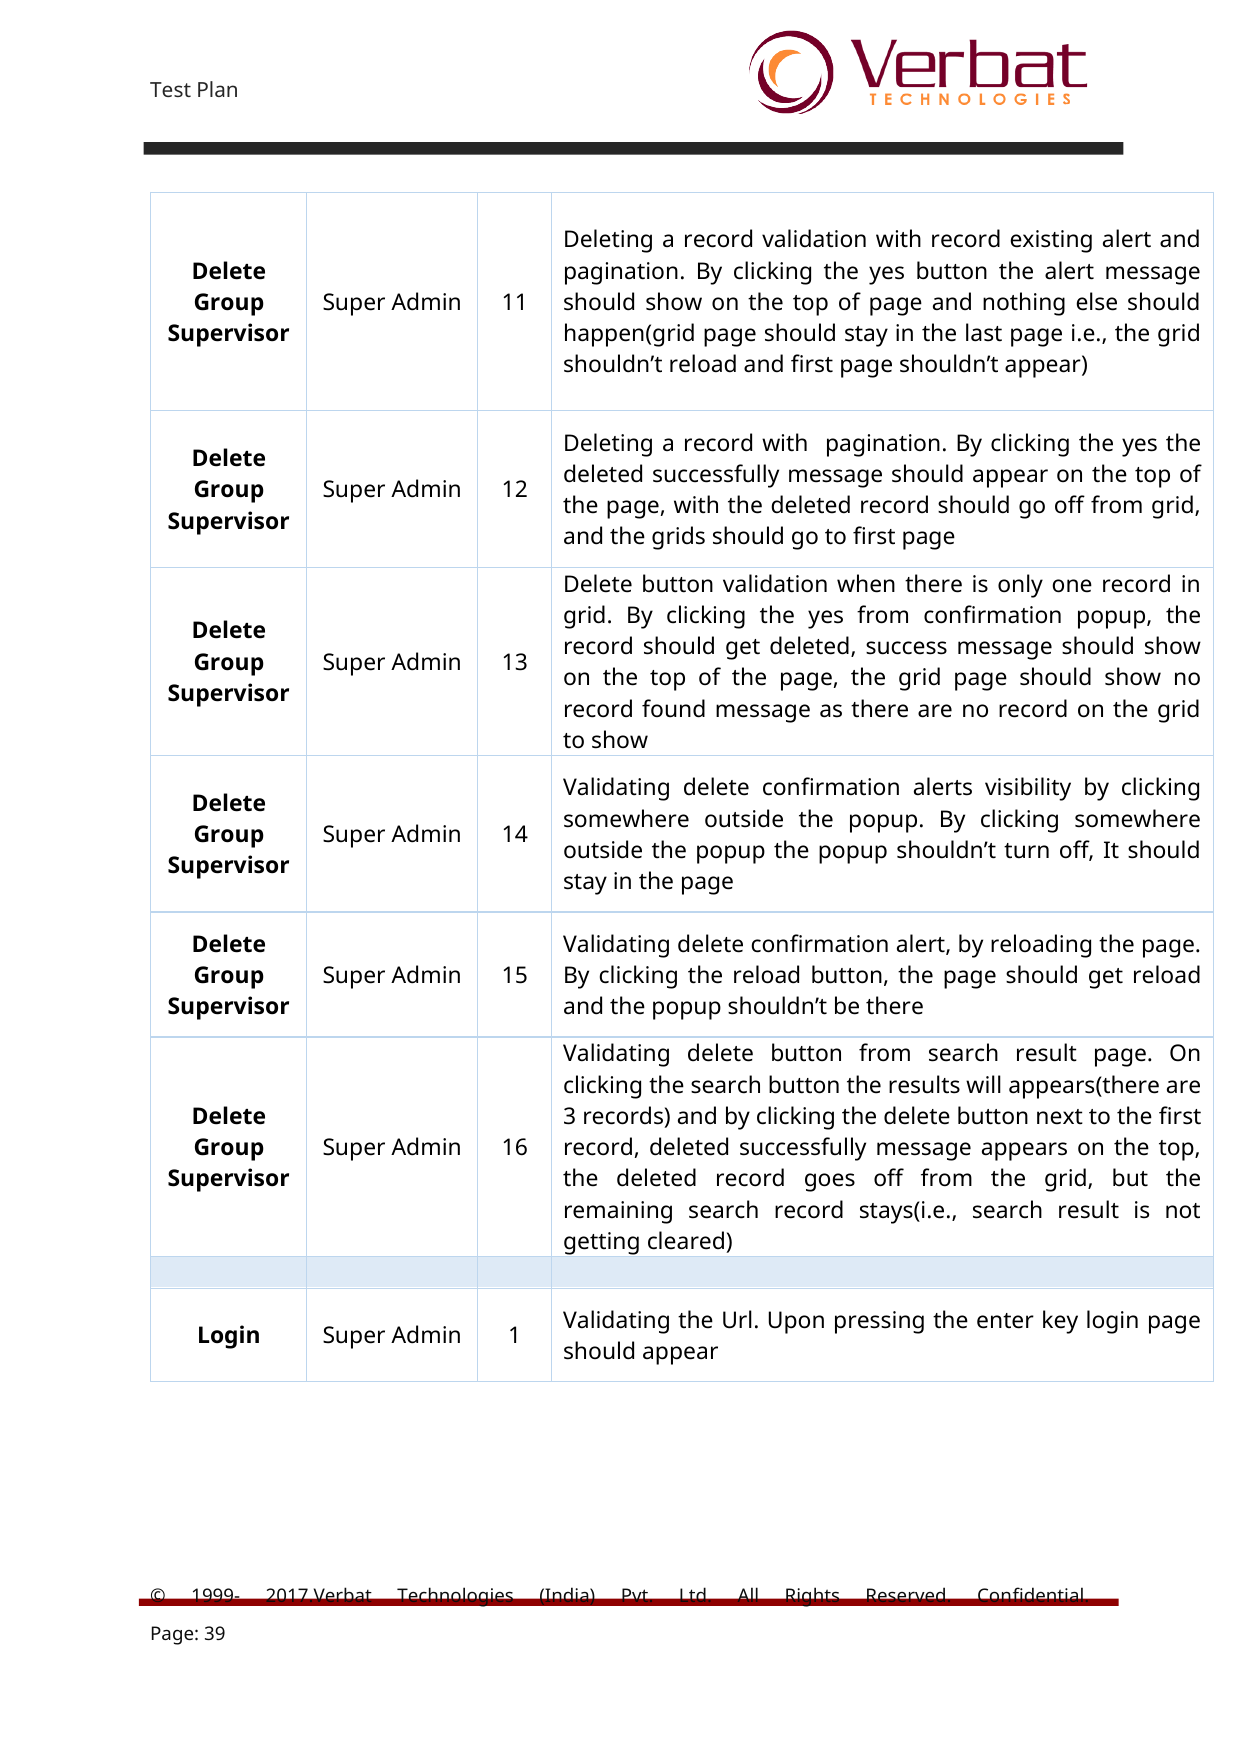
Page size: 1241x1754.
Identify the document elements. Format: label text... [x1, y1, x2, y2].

table_cell 13 [478, 568, 551, 755]
table_cell Validating delete button from search result page. On clicking the search button the results will appears(there are 3 records) and by clicking the delete button next to the first record, deleted successfully message appears on the top, the deleted record goes off from the grid, but the remaining search record stays(i.e., search result is not getting cleared) [552, 1038, 1213, 1256]
table_cell Validating delete confirmation alerts visibility by clicking somewhere outside the popup. By clicking somewhere outside the popup the popup shouldn’t turn off, It should stay in the page [552, 756, 1213, 911]
picture [745, 26, 1089, 114]
table_cell Super Admin [307, 913, 477, 1036]
table_cell 1 [478, 1289, 551, 1381]
table_cell 15 [478, 913, 551, 1036]
table_cell 16 [478, 1038, 551, 1256]
table_cell Delete Group Supervisor [151, 568, 306, 755]
table_cell [307, 1257, 477, 1287]
table_cell Deleting a record with pagination. By clicking the yes the deleted successfully message should appear on the top of the page, with the deleted record should go off from grid, and the grids should go to first page [552, 411, 1213, 567]
table_cell Validating the Url. Upon pressing the enter key login page should appear [552, 1289, 1213, 1381]
table_cell Login [151, 1289, 306, 1381]
table_cell Delete button validation when there is only one record in grid. By clicking the yes from confirmation popup, the record should get deleted, success message should show on the top of the page, the grid page should show no record found message as there are no record on the grid to show [552, 568, 1213, 755]
table_cell Validating delete confirmation alert, by reloading the page. By clicking the reload button, the page should get reload and the popup shouldn’t be there [552, 913, 1213, 1036]
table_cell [151, 193, 306, 410]
table_cell 14 [478, 756, 551, 911]
table_cell Super Admin [307, 1038, 477, 1256]
table_cell [552, 1257, 1213, 1287]
table_cell Super Admin [307, 193, 477, 410]
table_cell Delete Group Supervisor [151, 913, 306, 1036]
table_cell Delete Group Supervisor [151, 756, 306, 911]
table_cell Delete Group Supervisor [151, 411, 306, 567]
table_cell Delete Group Supervisor [151, 1038, 306, 1256]
table_cell Super Admin [307, 756, 477, 911]
table_cell [478, 1257, 551, 1287]
table_cell 12 [478, 411, 551, 567]
table_cell Super Admin [307, 411, 477, 567]
table_cell Super Admin [307, 568, 477, 755]
table_cell Deleting a record validation with record existing alert and pagination. By clicking the yes button the alert message should show on the top of page and nothing else should happen(grid page should stay in the last page i.e., the grid shouldn’t reload and first page shouldn’t appear) [552, 193, 1213, 410]
table_cell 11 [478, 193, 551, 410]
table_cell [151, 1257, 306, 1287]
table_cell Super Admin [307, 1289, 477, 1381]
